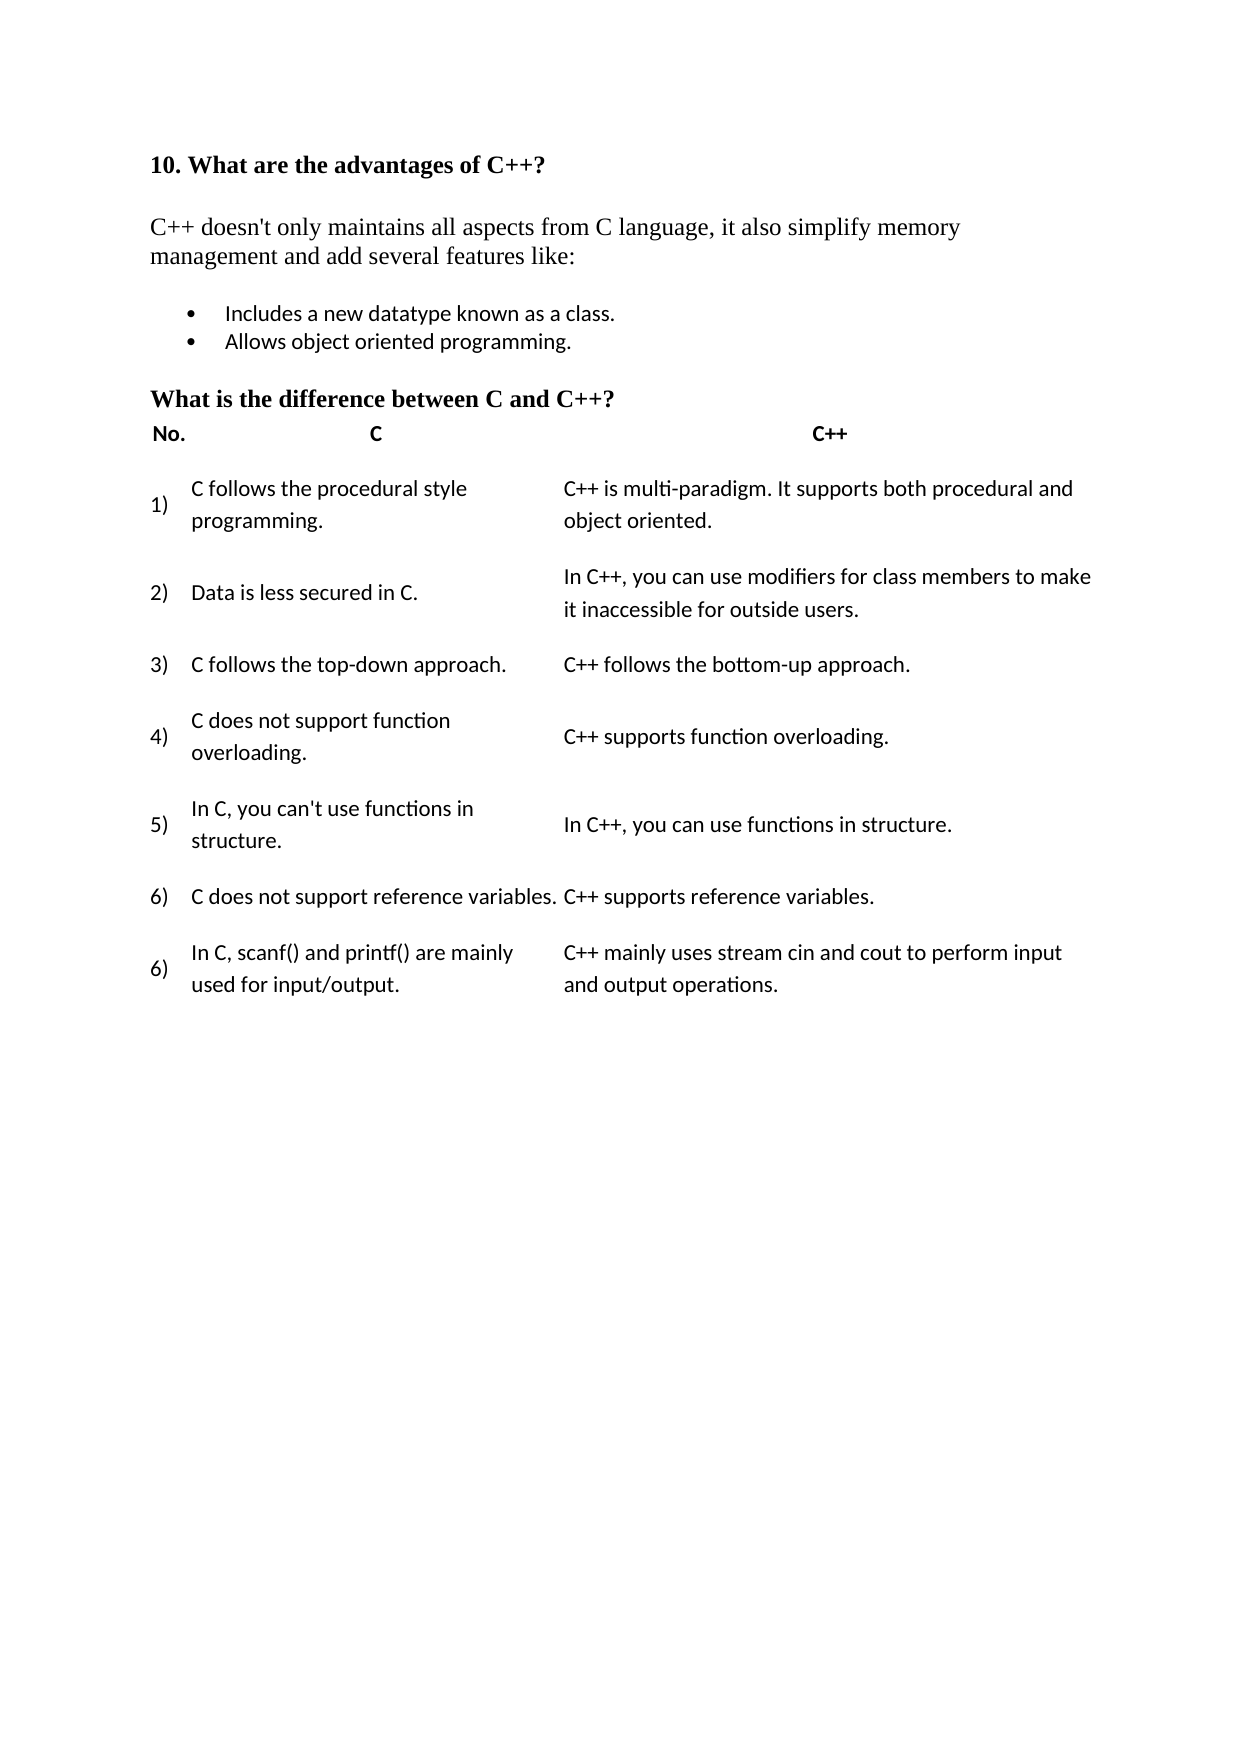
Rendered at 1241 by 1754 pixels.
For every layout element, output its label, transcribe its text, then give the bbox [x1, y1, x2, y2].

table_cell 6) [149, 937, 190, 1025]
list Allows object oriented programming. [187, 327, 1090, 355]
table_cell In C, scanf() and printf() are mainly used for input/output. [190, 937, 562, 1025]
table_cell 4) [149, 705, 190, 793]
table_header No. [149, 417, 190, 473]
table_cell In C++, you can use functions in structure. [562, 793, 1098, 881]
table_cell C++ supports reference variables. [562, 881, 1098, 937]
table_cell 1) [149, 473, 190, 561]
table_cell 5) [149, 793, 190, 881]
table_header C [190, 417, 562, 473]
table_cell C++ supports function overloading. [562, 705, 1098, 793]
table_cell C follows the procedural style programming. [190, 473, 562, 561]
text 10. What are the advantages of C++? [150, 150, 1090, 179]
text C++ doesn't only maintains all aspects from C language, it also simplify memory management and add several features like: [150, 212, 1090, 270]
list Includes a new datatype known as a class. [187, 299, 1090, 327]
table_cell 2) [149, 561, 190, 649]
table_cell C++ follows the bottom-up approach. [562, 649, 1098, 705]
table_cell 6) [149, 881, 190, 937]
table_cell C follows the top-down approach. [190, 649, 562, 705]
table_cell Data is less secured in C. [190, 561, 562, 649]
table_cell 3) [149, 649, 190, 705]
table_header C++ [562, 417, 1098, 473]
table_cell C does not support function overloading. [190, 705, 562, 793]
table_cell In C, you can't use functions in structure. [190, 793, 562, 881]
table_cell C++ mainly uses stream cin and cout to perform input and output operations. [562, 937, 1098, 1025]
table_cell C does not support reference variables. [190, 881, 562, 937]
table_cell In C++, you can use modifiers for class members to make it inaccessible for outside users. [562, 561, 1098, 649]
table_cell C++ is multi-paradigm. It supports both procedural and object oriented. [562, 473, 1098, 561]
text What is the difference between C and C++? [150, 384, 1090, 413]
